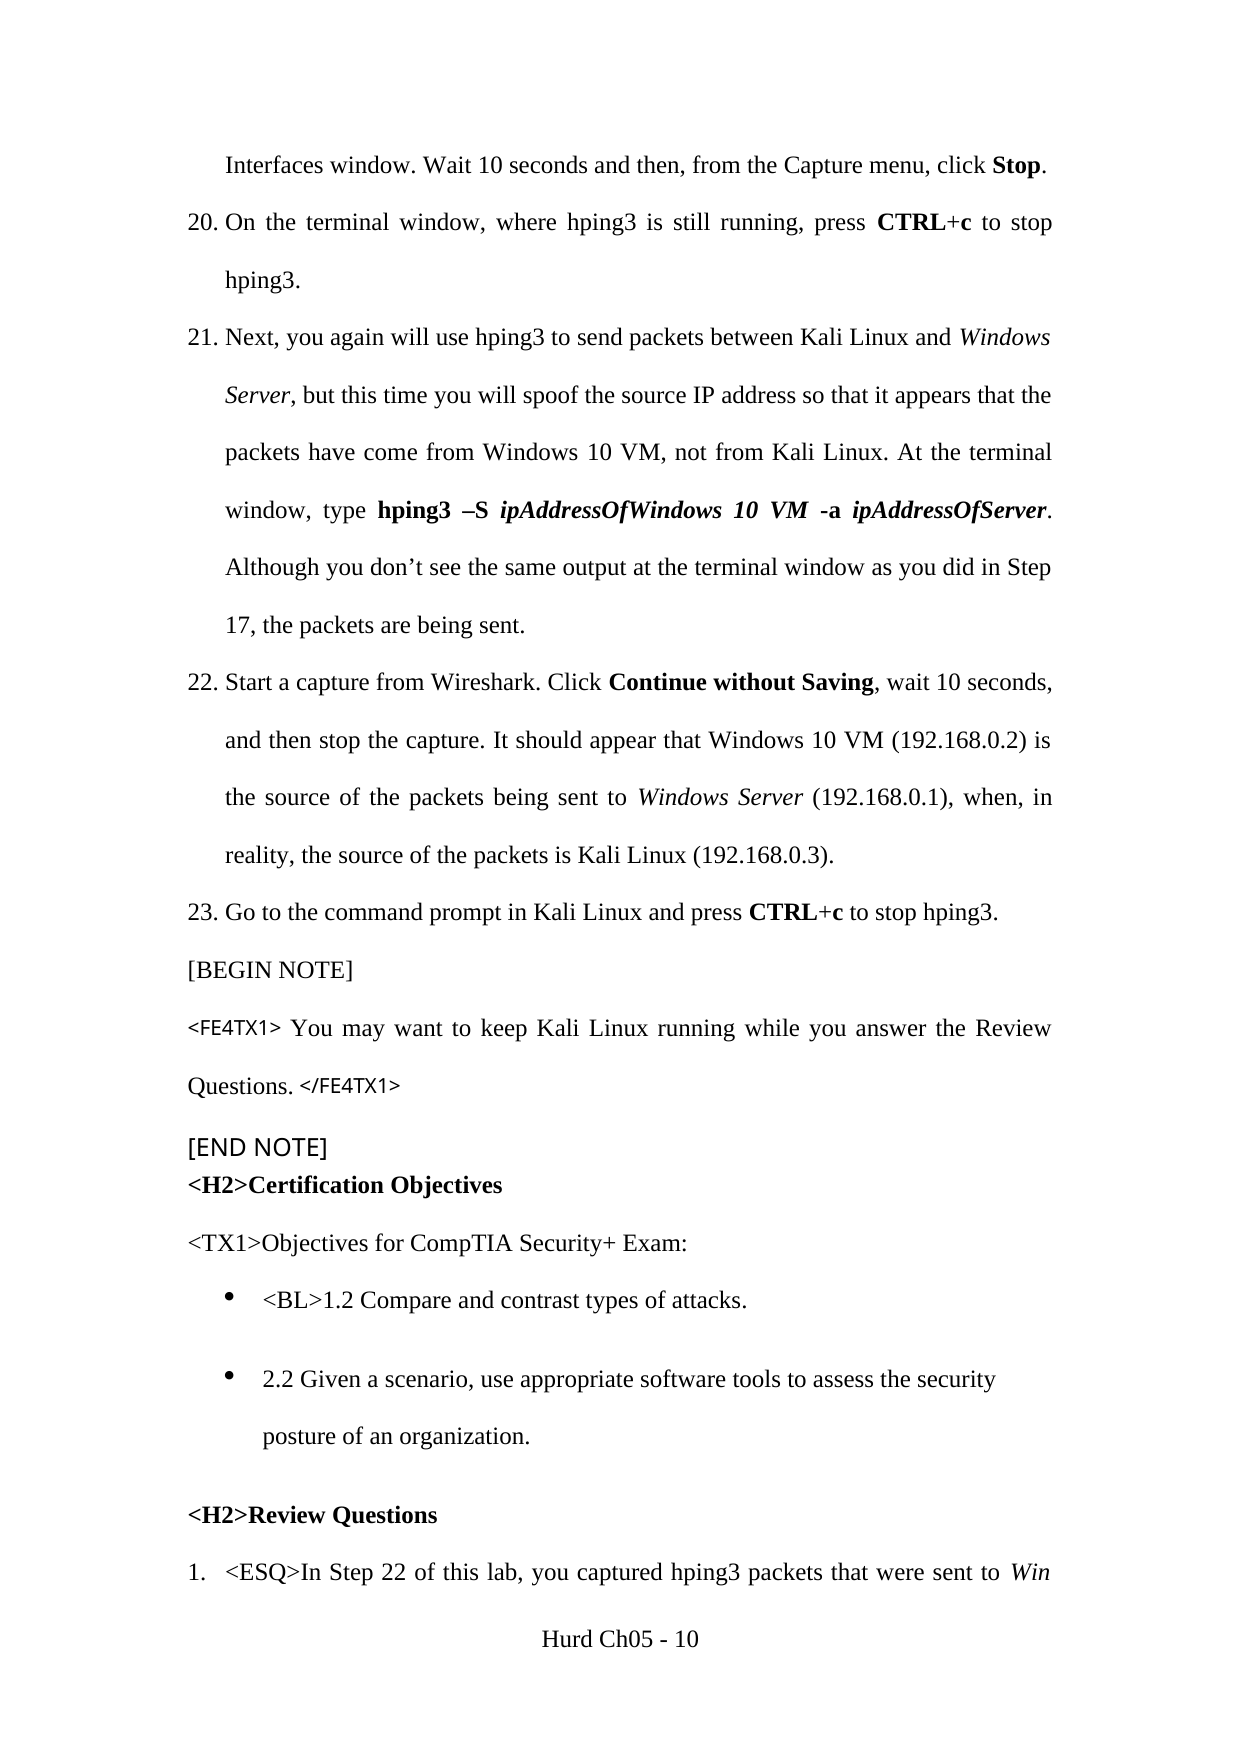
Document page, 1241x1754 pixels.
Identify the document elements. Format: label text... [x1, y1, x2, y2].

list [187, 1557, 1053, 1586]
text [END NOTE] [187, 1130, 1053, 1164]
list <BL>1.2 Compare and contrast types of attacks. [225, 1286, 1053, 1314]
list Start a capture from Wireshark. Click Continue without Saving, wait 10 seconds, and then stop the capture. It should appear that Windows 10 VM (192.168.0.2) is the source of the packets being sent to Windows Server (192.168.0.1), when, in reality, the source of the packets is Kali Linux (192.168.0.3). [187, 667, 1053, 869]
list 2.2 Given a scenario, use appropriate software tools to assess the security posture of an organization. [225, 1364, 1053, 1450]
text <TX1>Objectives for CompTIA Security+ Exam: [187, 1228, 1053, 1257]
text <FE4TX1> You may want to keep Kali Linux running while you answer the Review Questions. </FE4TX1> [187, 1012, 1053, 1100]
list Go to the command prompt in Kali Linux and press Ctrl+c to stop hping3. [187, 897, 1053, 926]
list On the terminal window, where hping3 is still running, press Ctrl+c to stop hping3. [187, 207, 1053, 294]
text [BEGIN NOTE] [187, 955, 1053, 984]
text <H2>Review Questions [187, 1500, 1053, 1528]
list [187, 150, 1053, 179]
list Next, you again will use hping3 to send packets between Kali Linux and Windows Server, but this time you will spoof the source IP address so that it appears that the packets have come from Windows 10 VM, not from Kali Linux. At the terminal window, type hping3 –S ipAddressOfWindows 10 VM -a ipAddressOfServer. Although you don’t see the same output at the terminal window as you did in Step 17, the packets are being sent. [187, 322, 1053, 639]
text <H2>Certification Objectives [187, 1171, 1053, 1199]
